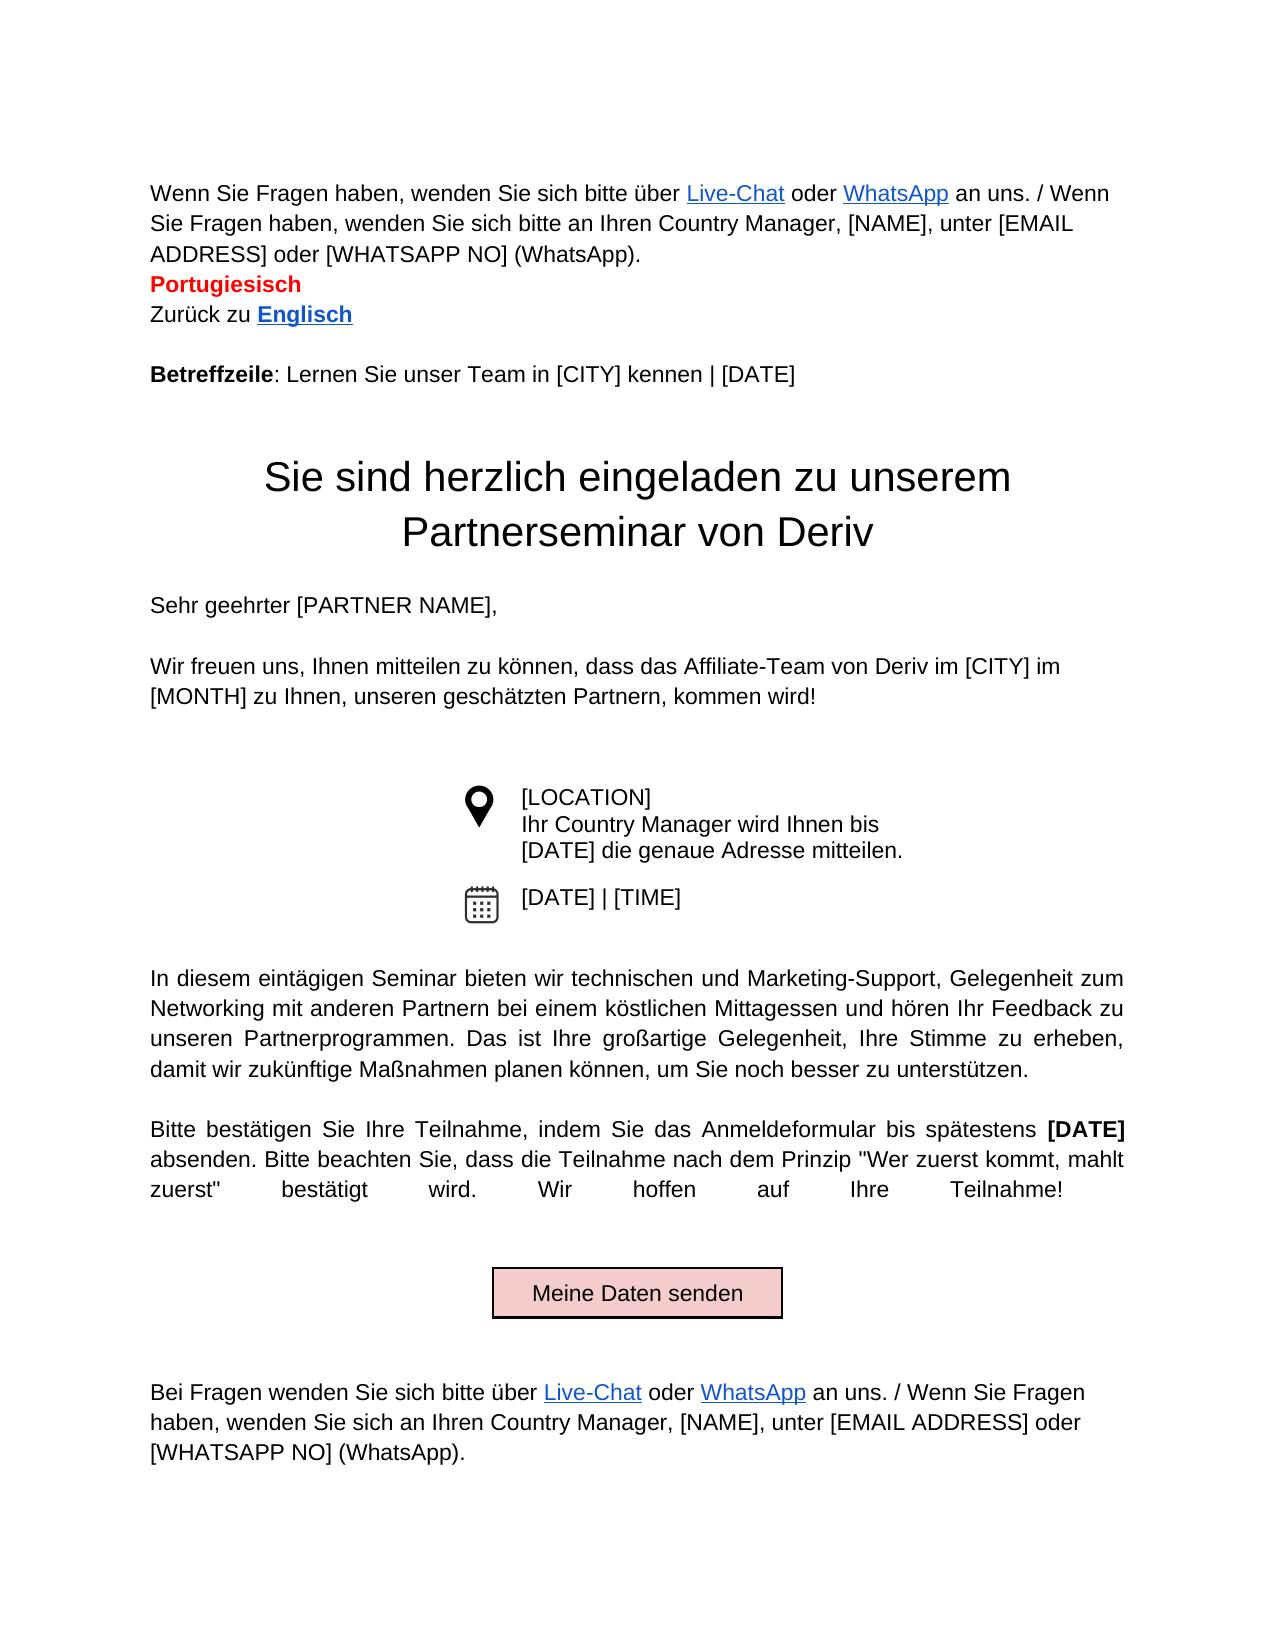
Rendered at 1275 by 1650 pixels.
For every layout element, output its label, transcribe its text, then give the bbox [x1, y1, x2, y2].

text Bei Fragen wenden Sie sich bitte über Live-Chat oder WhatsApp an uns. / Wenn Sie Fragen haben, wenden Sie sich an Ihren Country Manager, [NAME], unter [EMAIL ADDRESS] oder [WHATSAPP NO] (WhatsApp). [150, 1379, 1125, 1466]
table_header [436, 774, 511, 874]
text Betreffzeile: Lernen Sie unser Team in [CITY] kennen | [DATE] [150, 361, 1125, 388]
picture [462, 884, 501, 925]
table_header [LOCATION] Ihr Country Manager wird Ihnen bis [DATE] die genaue Adresse mitteilen. [511, 774, 922, 874]
text Portugiesisch [150, 271, 1125, 297]
text Wir freuen uns, Ihnen mitteilen zu können, dass das Affiliate-Team von Deriv im [CITY] im [MONTH] zu Ihnen, unseren geschätzten Partnern, kommen wird! [150, 653, 1125, 709]
table_cell [436, 874, 511, 935]
text Partnerseminar von Deriv [150, 507, 1125, 555]
text Zurück zu Englisch [150, 301, 1125, 327]
text Wenn Sie Fragen haben, wenden Sie sich bitte über Live-Chat oder WhatsApp an uns. / Wenn Sie Fragen haben, wenden Sie sich bitte an Ihren Country Manager, [NAME], unter [EMAIL ADDRESS] oder [WHATSAPP NO] (WhatsApp). [150, 180, 1125, 267]
table_header Meine Daten senden [494, 1269, 781, 1316]
text In diesem eintägigen Seminar bieten wir technischen und Marketing-Support, Gelegenheit zum Networking mit anderen Partnern bei einem köstlichen Mittagessen und hören Ihr Feedback zu unseren Partnerprogrammen. Das ist Ihre großartige Gelegenheit, Ihre Stimme zu erheben, damit wir zukünftige Maßnahmen planen können, um Sie noch besser zu unterstützen. [150, 965, 1125, 1082]
text Sie sind herzlich eingeladen zu unserem [150, 452, 1125, 500]
table_cell [DATE] | [TIME] [511, 874, 922, 935]
picture [458, 784, 501, 829]
text Sehr geehrter [PARTNER NAME], [150, 592, 1125, 619]
text Bitte bestätigen Sie Ihre Teilnahme, indem Sie das Anmeldeformular bis spätestens [DATE] absenden. Bitte beachten Sie, dass die Teilnahme nach dem Prinzip "Wer zuerst kommt, mahlt zuerst" bestätigt wird. Wir hoffen auf Ihre Teilnahme! [150, 1116, 1125, 1263]
